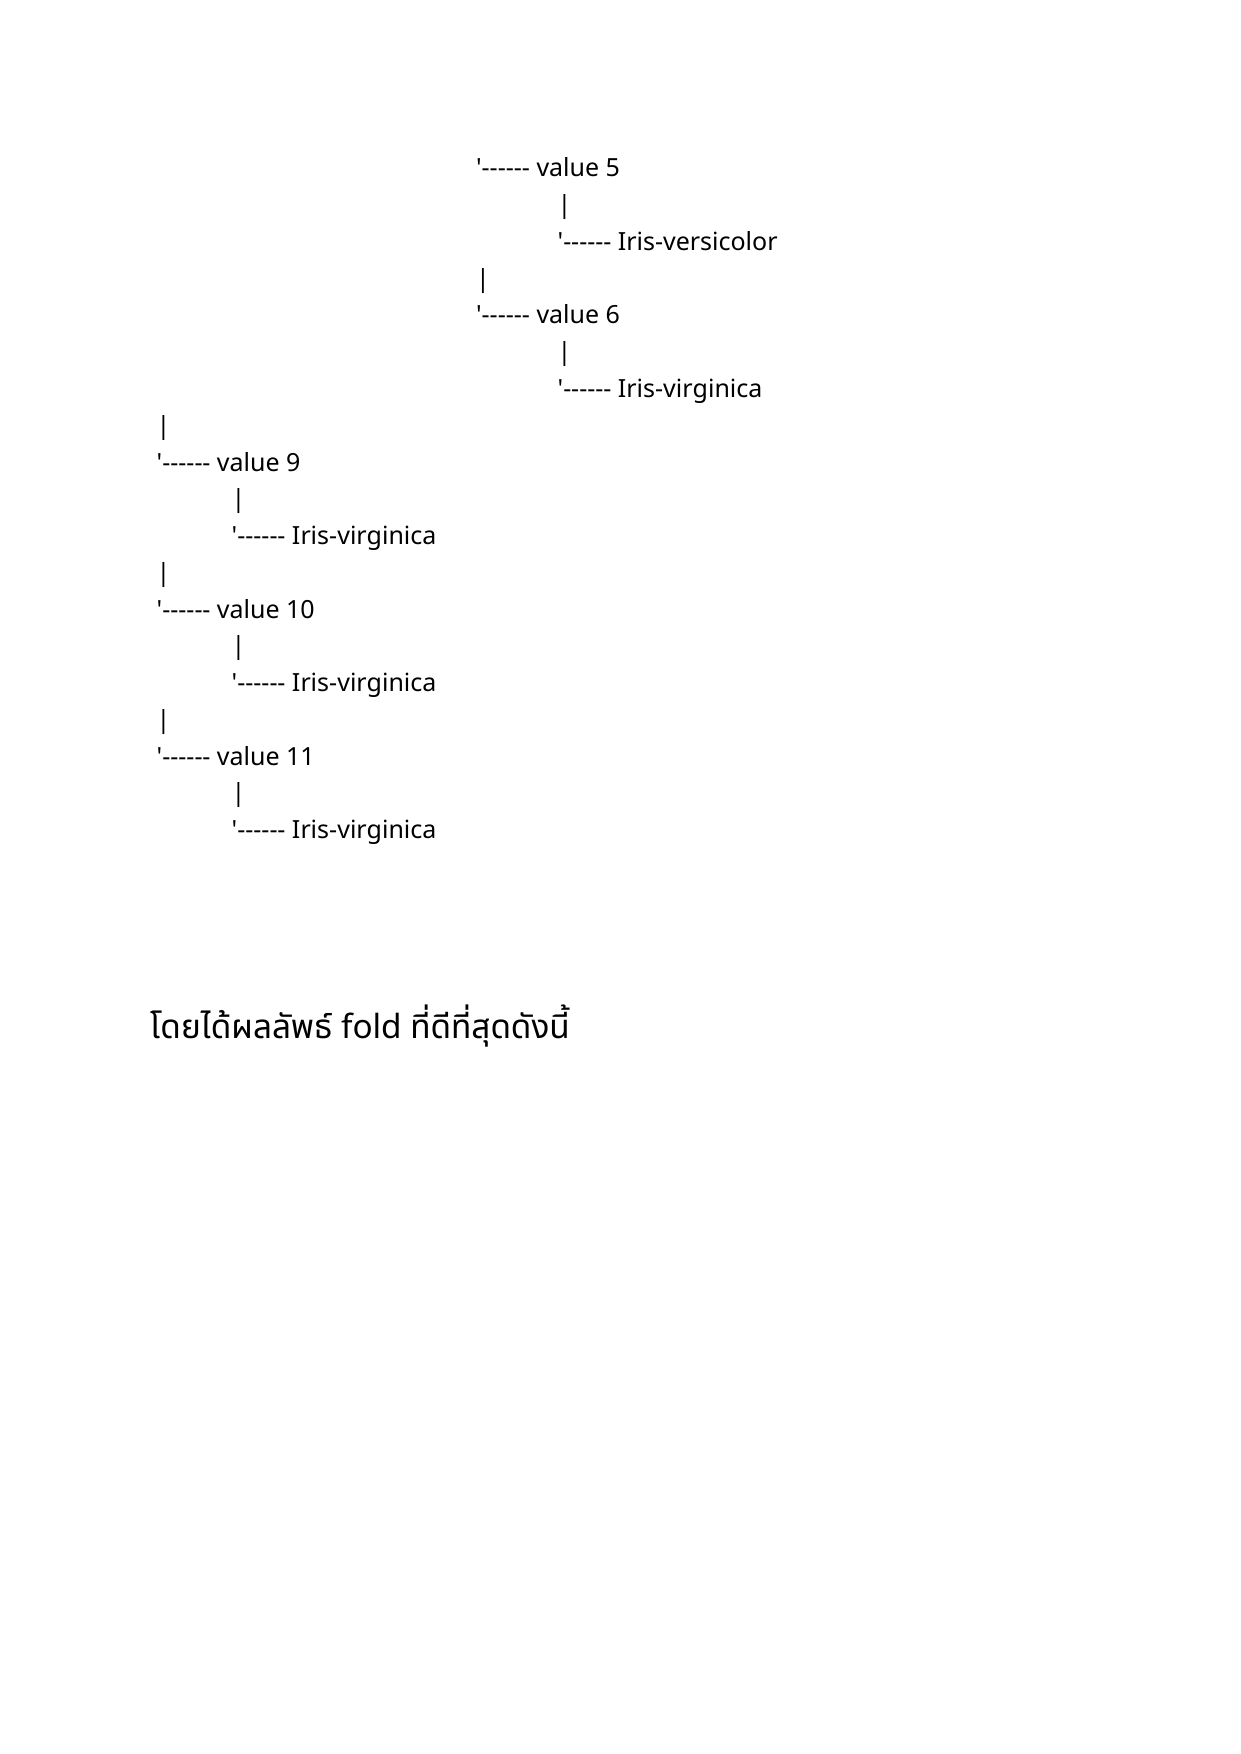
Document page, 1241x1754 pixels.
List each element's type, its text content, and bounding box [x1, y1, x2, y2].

text | [150, 554, 1090, 588]
text '------ Iris-virginica [150, 518, 1090, 552]
text | [150, 260, 1090, 294]
text '------ Iris-virginica [150, 812, 1090, 846]
text | [150, 775, 1090, 809]
text โดยได้ผลลัพธ์ fold ที่ดีที่สุดดังนี้ [150, 1003, 1090, 1053]
text '------ value 9 [150, 444, 1090, 478]
text '------ value 5 [150, 150, 1090, 184]
text | [150, 407, 1090, 441]
text '------ Iris-virginica [150, 665, 1090, 699]
text '------ value 10 [150, 591, 1090, 625]
text '------ Iris-virginica [150, 371, 1090, 405]
text | [150, 187, 1090, 221]
text '------ value 11 [150, 738, 1090, 772]
text | [150, 702, 1090, 736]
text '------ value 6 [150, 297, 1090, 331]
text | [150, 334, 1090, 368]
text | [150, 628, 1090, 662]
text | [150, 481, 1090, 515]
text '------ Iris-versicolor [150, 223, 1090, 258]
